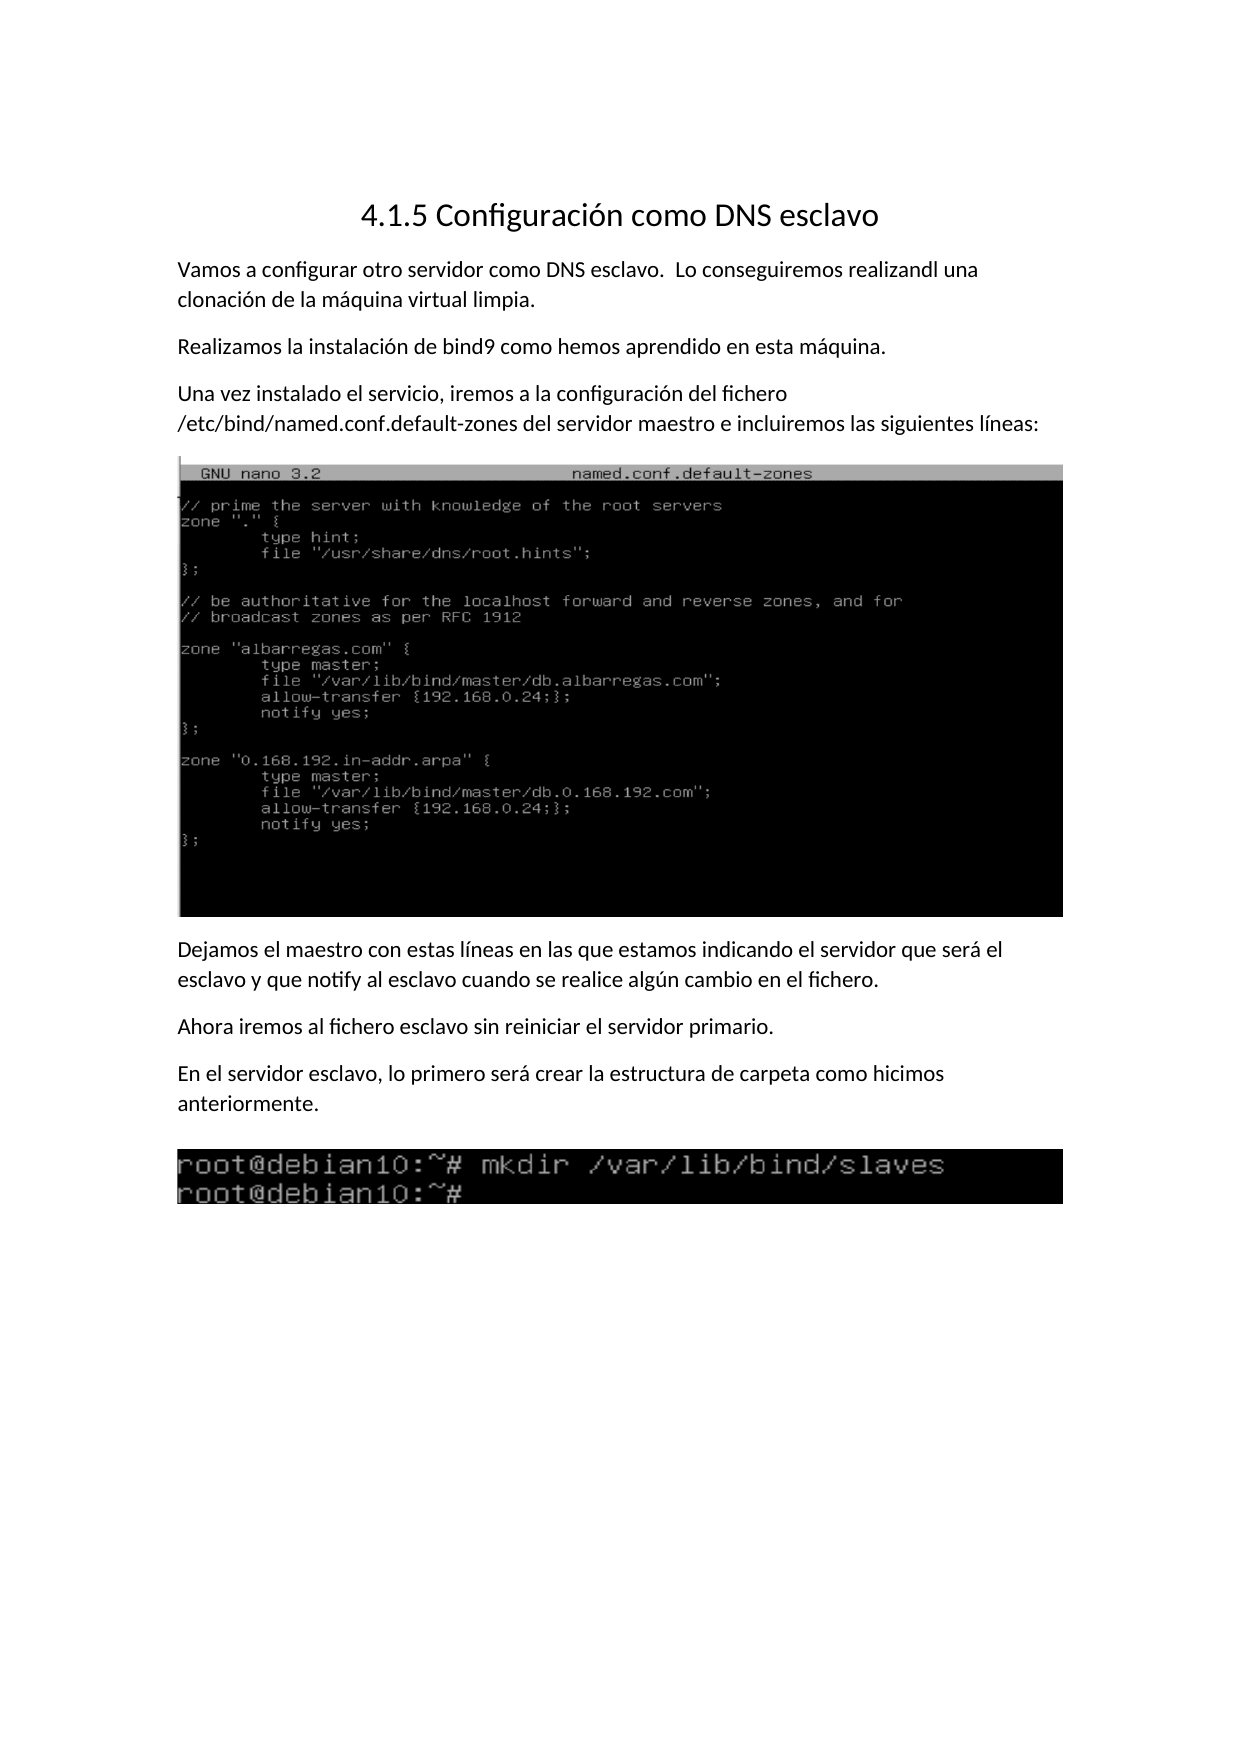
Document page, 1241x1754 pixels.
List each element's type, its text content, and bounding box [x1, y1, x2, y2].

text Dejamos el maestro con estas líneas en las que estamos indicando el servidor que será el esclavo y que notify al esclavo cuando se realice algún cambio en el fichero. [177, 935, 1063, 994]
text 4.1.5 Configuración como DNS esclavo [177, 194, 1063, 235]
text Una vez instalado el servicio, iremos a la configuración del fichero /etc/bind/named.conf.default-zones del servidor maestro e incluiremos las siguientes líneas: [177, 379, 1063, 437]
picture [177, 1136, 1063, 1204]
text Ahora iremos al fichero esclavo sin reiniciar el servidor primario. [177, 1012, 1063, 1041]
text Realizamos la instalación de bind9 como hemos aprendido en esta máquina. [177, 332, 1063, 360]
text Vamos a configurar otro servidor como DNS esclavo. Lo conseguiremos realizandl una clonación de la máquina virtual limpia. [177, 255, 1063, 313]
picture [177, 456, 1063, 917]
text En el servidor esclavo, lo primero será crear la estructura de carpeta como hicimos anteriormente. [177, 1059, 1063, 1118]
